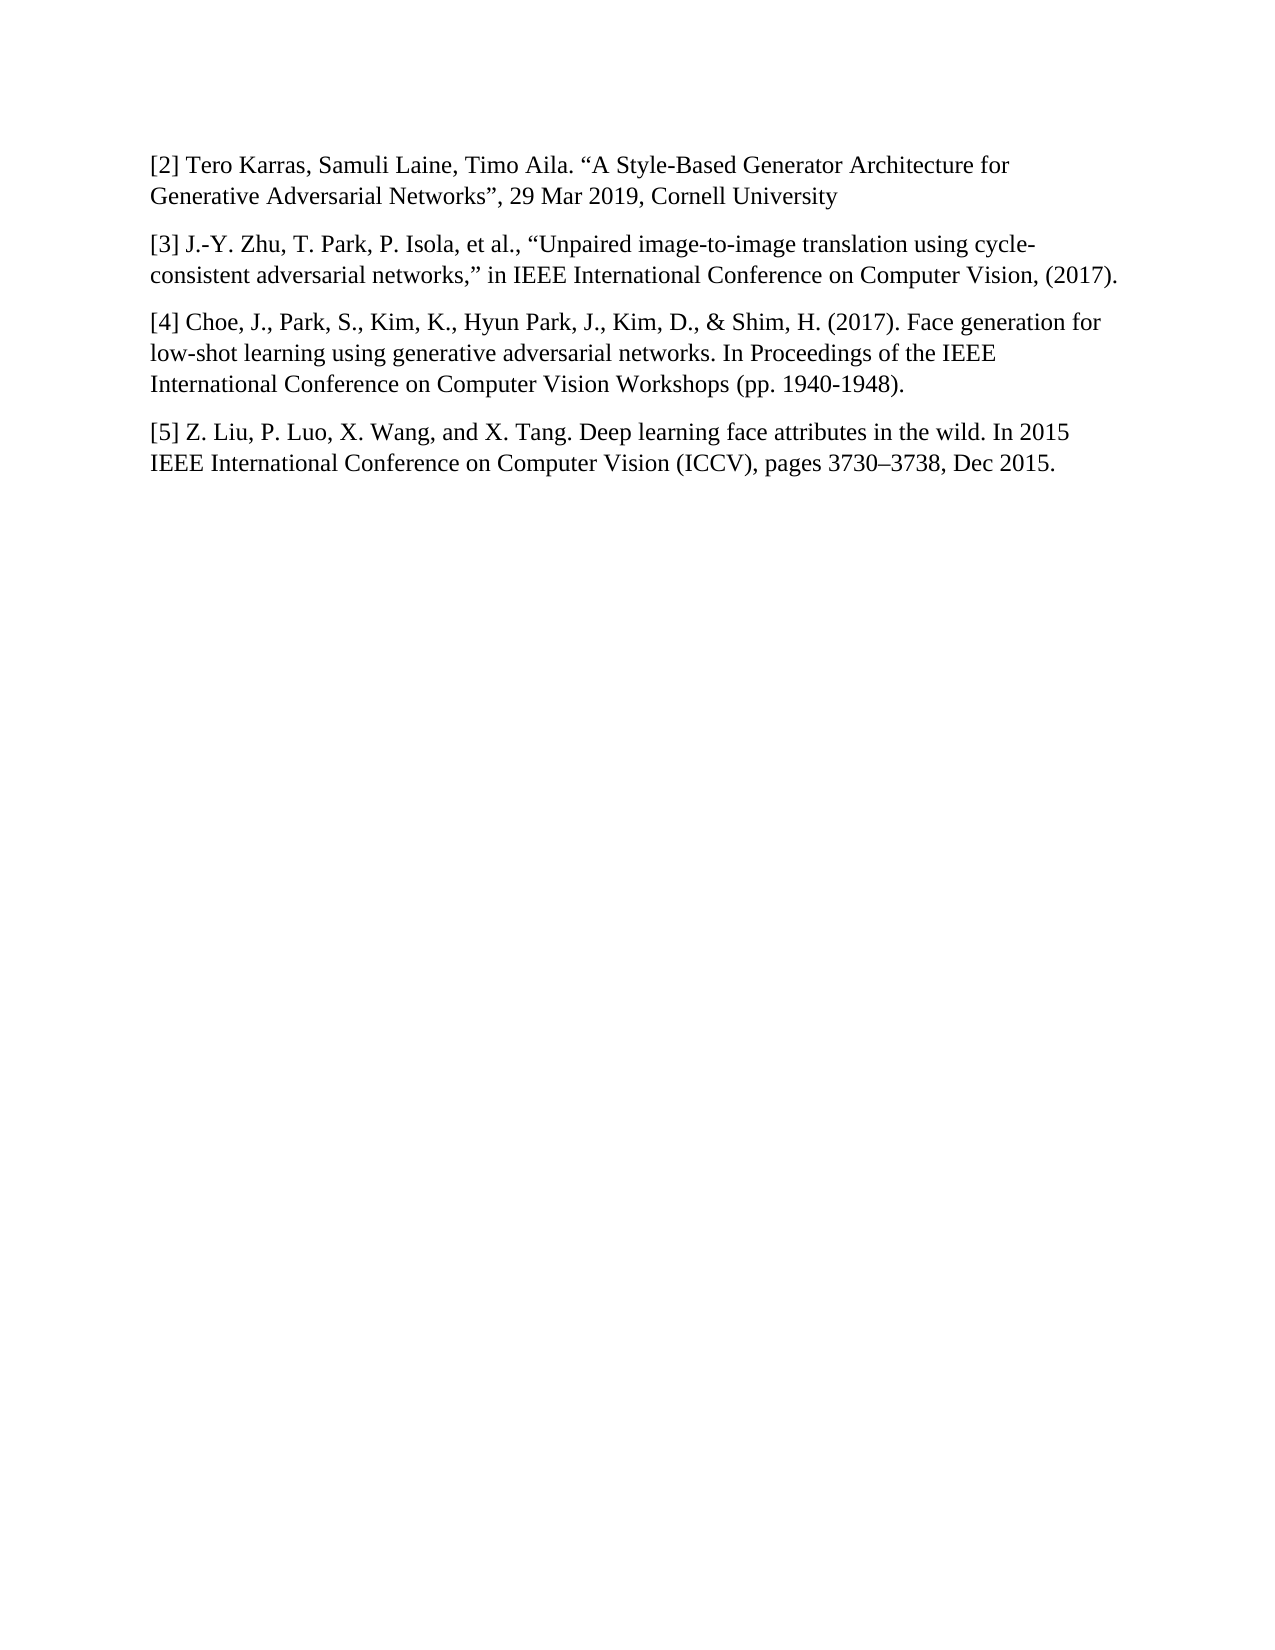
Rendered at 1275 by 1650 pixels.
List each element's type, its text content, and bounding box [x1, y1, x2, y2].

text [5] Z. Liu, P. Luo, X. Wang, and X. Tang. Deep learning face attributes in the wild. In 2015 IEEE International Conference on Computer Vision (ICCV), pages 3730–3738, Dec 2015. [150, 417, 1125, 477]
text [4] Choe, J., Park, S., Kim, K., Hyun Park, J., Kim, D., & Shim, H. (2017). Face generation for low-shot learning using generative adversarial networks. In Proceedings of the IEEE International Conference on Computer Vision Workshops (pp. 1940-1948). [150, 307, 1125, 398]
text [3] J.-Y. Zhu, T. Park, P. Isola, et al., “Unpaired image-to-image translation using cycle-consistent adversarial networks,” in IEEE International Conference on Computer Vision, (2017). [150, 229, 1125, 288]
text [2] Tero Karras, Samuli Laine, Timo Aila. “A Style-Based Generator Architecture for Generative Adversarial Networks”, 29 Mar 2019, Cornell University [150, 150, 1125, 210]
